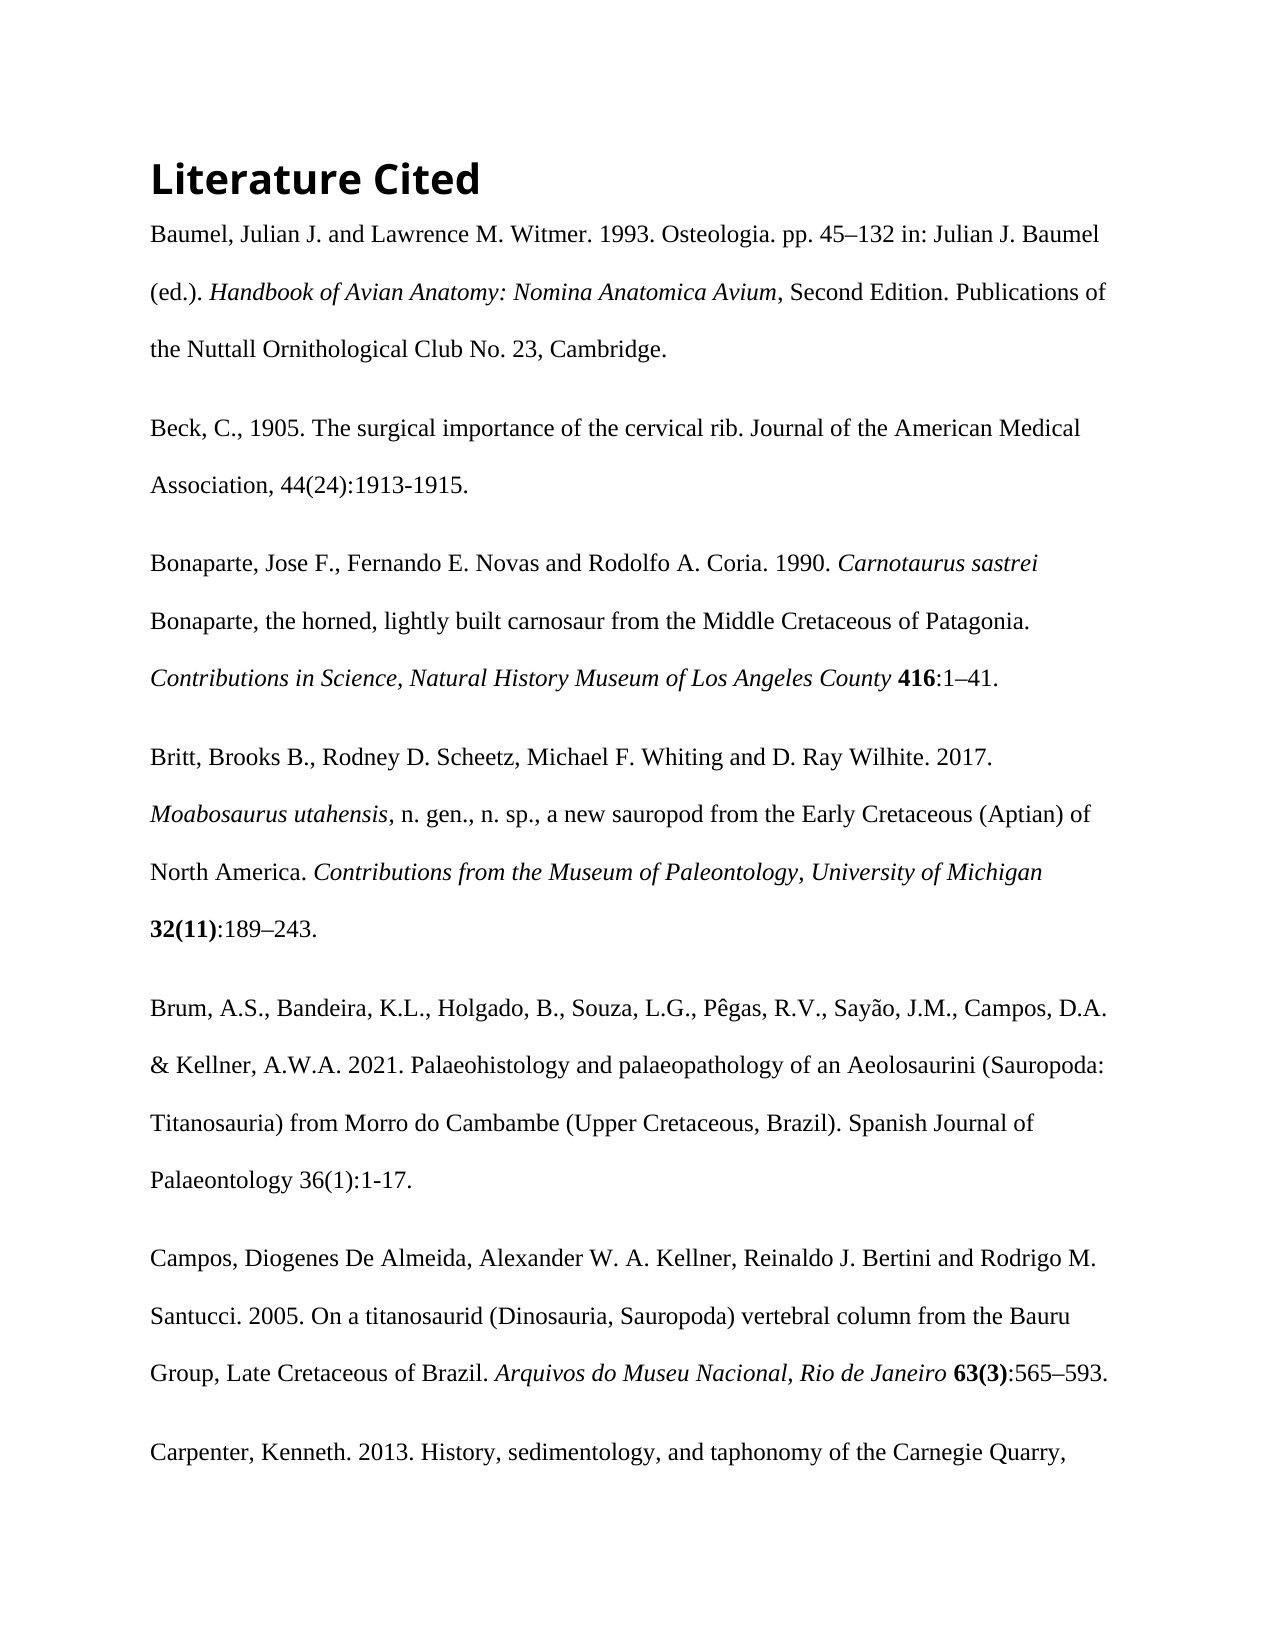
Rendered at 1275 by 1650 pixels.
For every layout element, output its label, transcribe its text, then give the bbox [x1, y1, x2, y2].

text Beck, C., 1905. The surgical importance of the cervical rib. Journal of the American Medical Association, 44(24):1913-1915. [150, 413, 1125, 499]
text Brum, A.S., Bandeira, K.L., Holgado, B., Souza, L.G., Pêgas, R.V., Sayão, J.M., Campos, D.A. & Kellner, A.W.A. 2021. Palaeohistology and palaeopathology of an Aeolosaurini (Sauropoda: Titanosauria) from Morro do Cambambe (Upper Cretaceous, Brazil). Spanish Journal of Palaeontology 36(1):1-17. [150, 993, 1125, 1194]
text Bonaparte, Jose F., Fernando E. Novas and Rodolfo A. Coria. 1990. Carnotaurus sastrei Bonaparte, the horned, lightly built carnosaur from the Middle Cretaceous of Patagonia. Contributions in Science, Natural History Museum of Los Angeles County 416:1–41. [150, 548, 1125, 692]
subtitle Literature Cited [150, 150, 1125, 207]
text Baumel, Julian J. and Lawrence M. Witmer. 1993. Osteologia. pp. 45–132 in: Julian J. Baumel (ed.). Handbook of Avian Anatomy: Nomina Anatomica Avium, Second Edition. Publications of the Nuttall Ornithological Club No. 23, Cambridge. [150, 219, 1125, 363]
text Britt, Brooks B., Rodney D. Scheetz, Michael F. Whiting and D. Ray Wilhite. 2017. Moabosaurus utahensis, n. gen., n. sp., a new sauropod from the Early Cretaceous (Aptian) of North America. Contributions from the Museum of Paleontology, University of Michigan 32(11):189–243. [150, 742, 1125, 943]
text Campos, Diogenes De Almeida, Alexander W. A. Kellner, Reinaldo J. Bertini and Rodrigo M. Santucci. 2005. On a titanosaurid (Dinosauria, Sauropoda) vertebral column from the Bauru Group, Late Cretaceous of Brazil. Arquivos do Museu Nacional, Rio de Janeiro 63(3):565–593. [150, 1243, 1125, 1387]
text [150, 1437, 1125, 1466]
